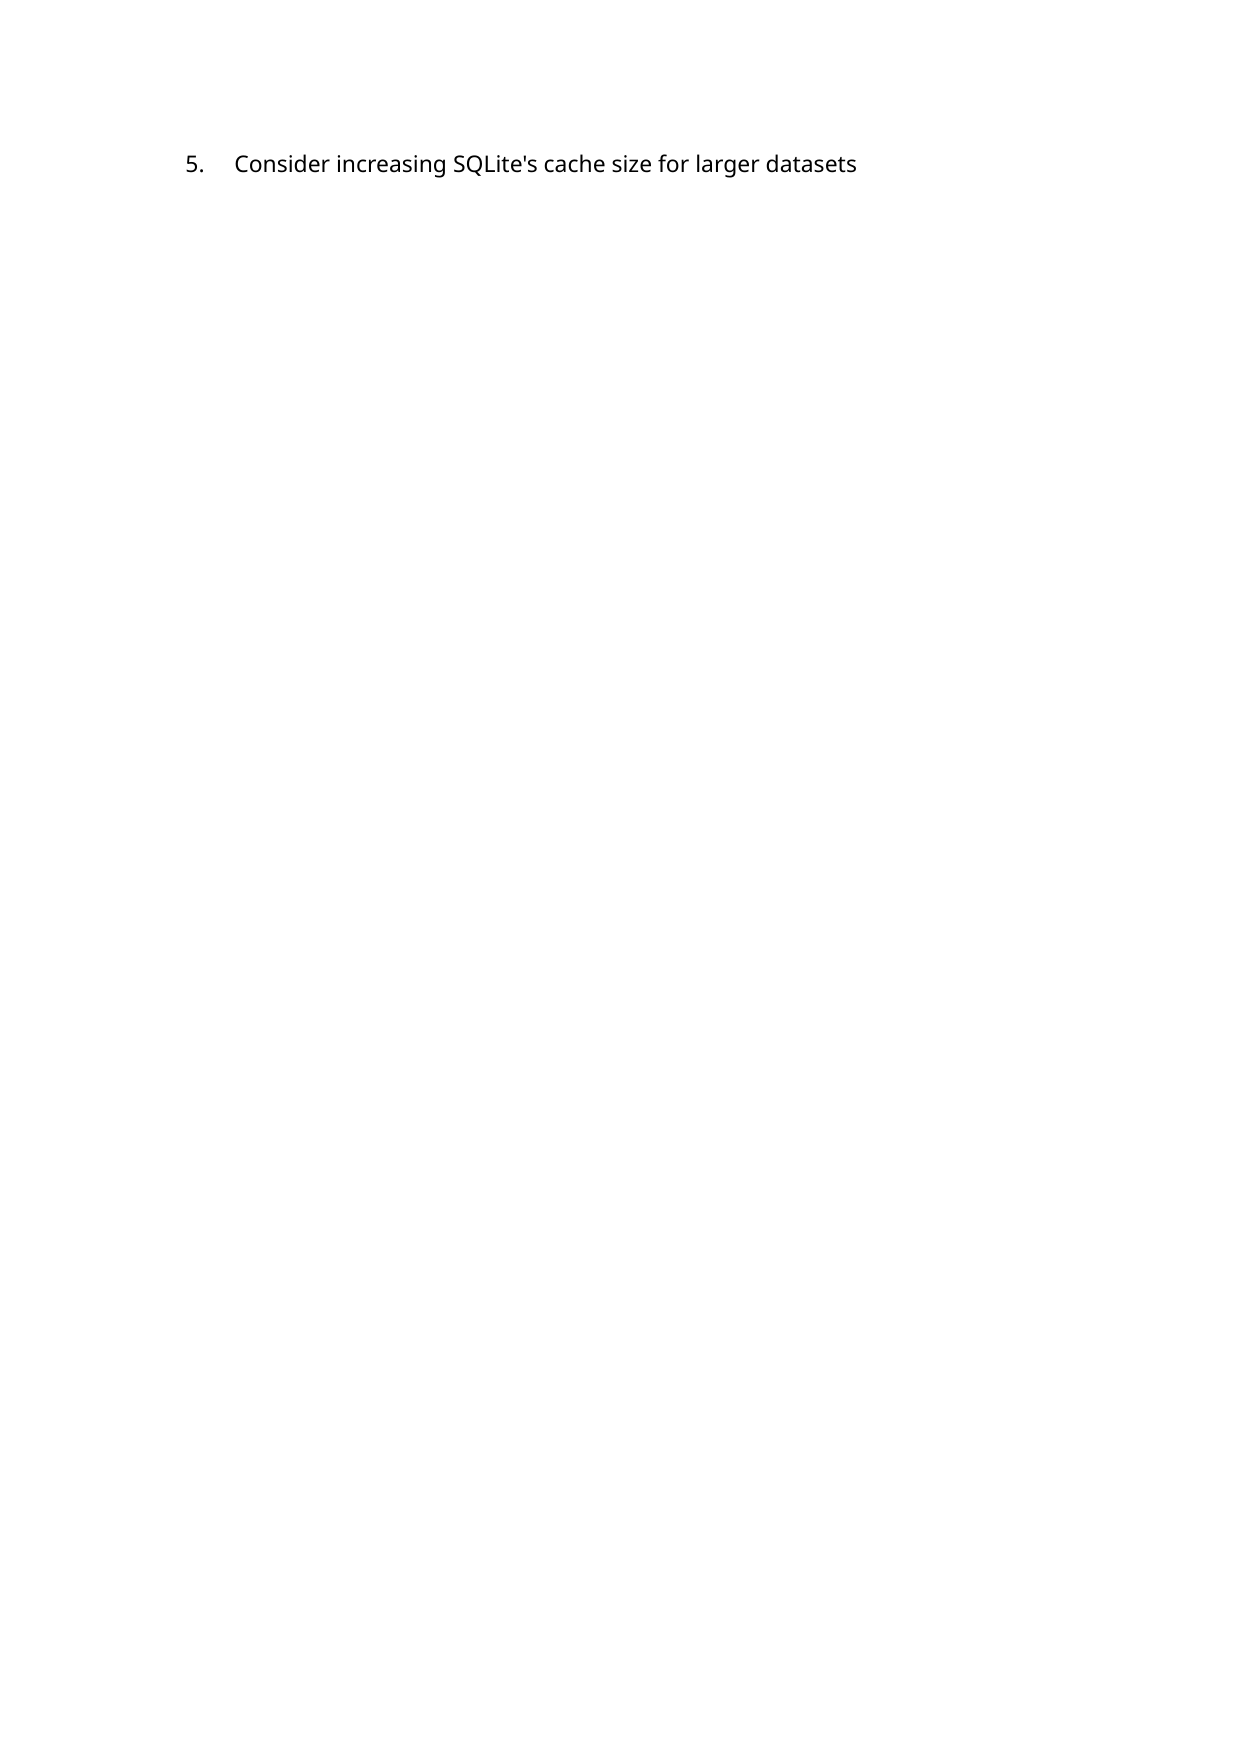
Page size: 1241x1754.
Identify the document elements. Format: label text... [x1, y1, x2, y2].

text 5. Consider increasing SQLite's cache size for larger datasets [148, 148, 1093, 179]
